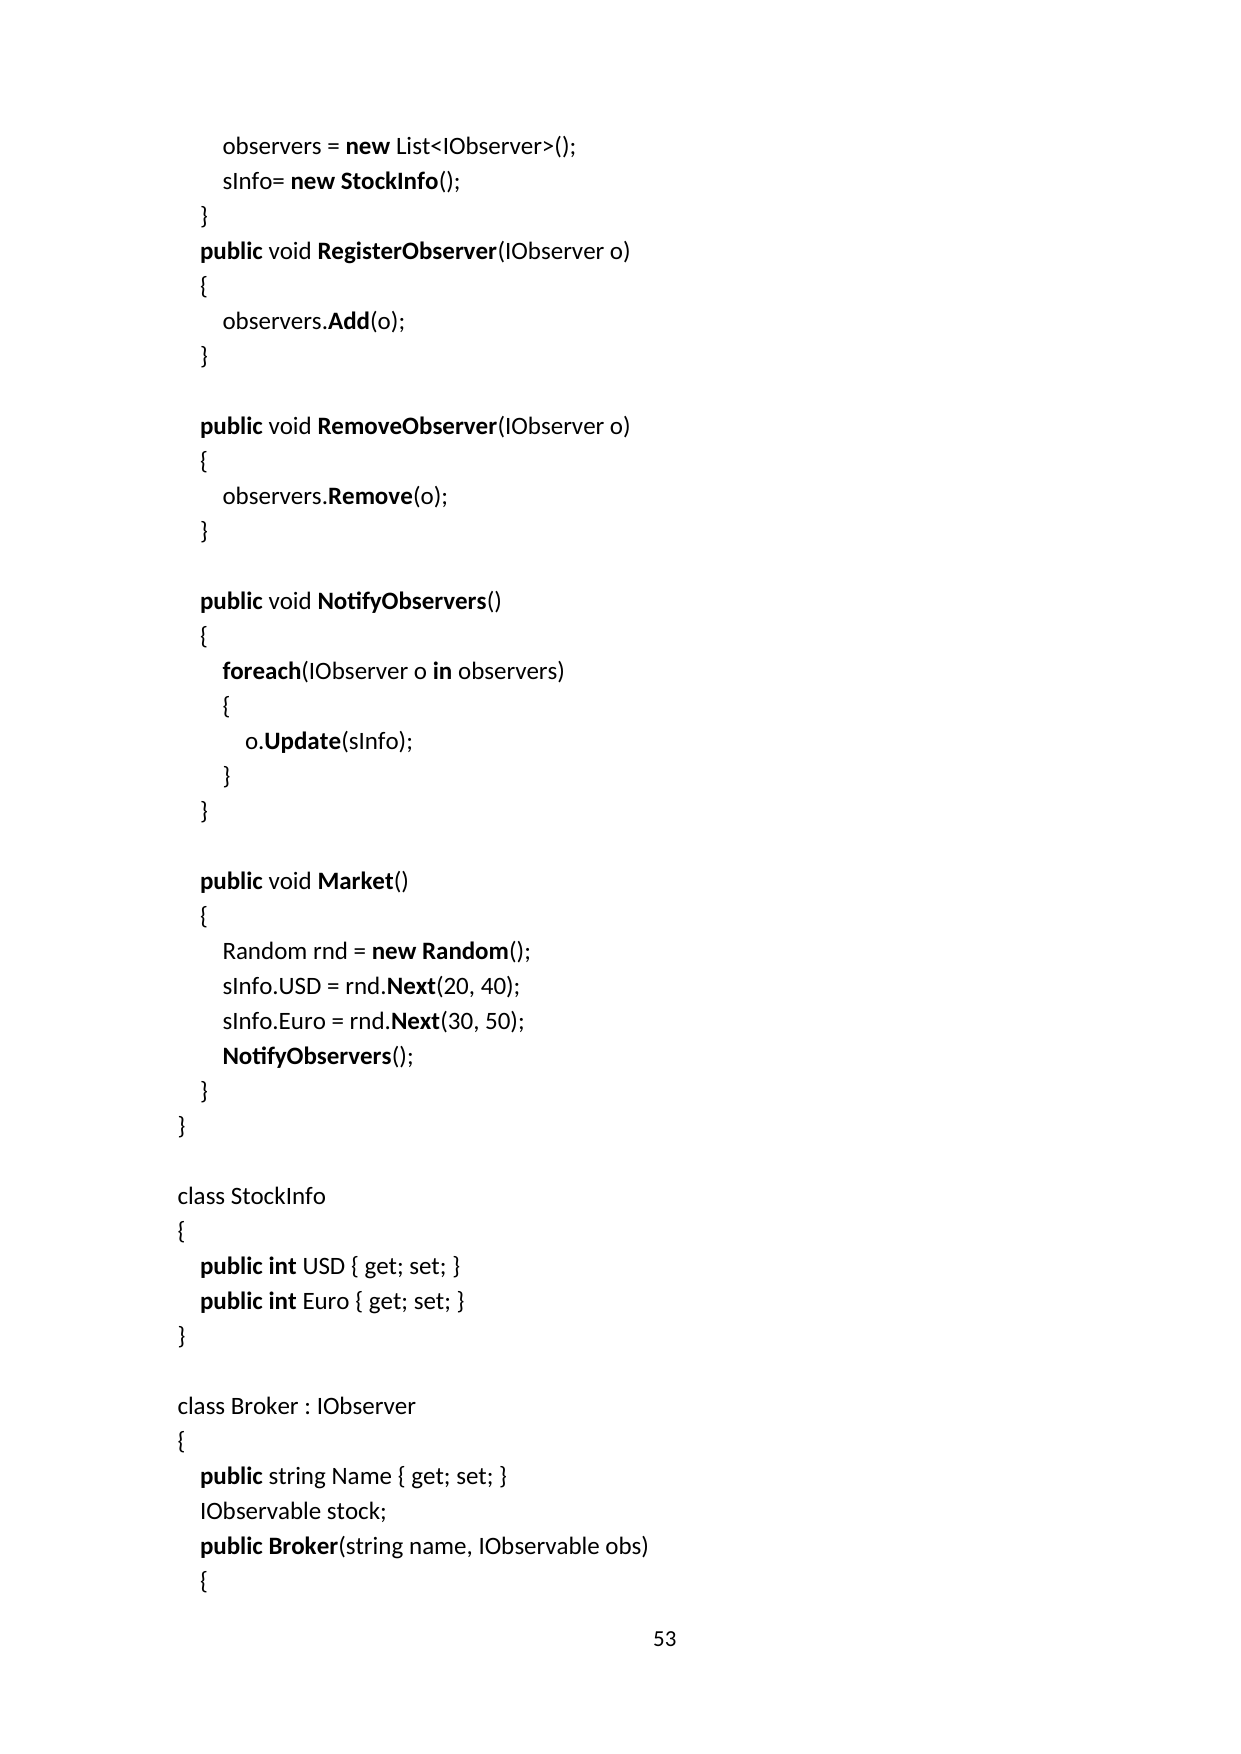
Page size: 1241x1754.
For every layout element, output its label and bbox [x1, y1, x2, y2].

text [177, 130, 1152, 1595]
